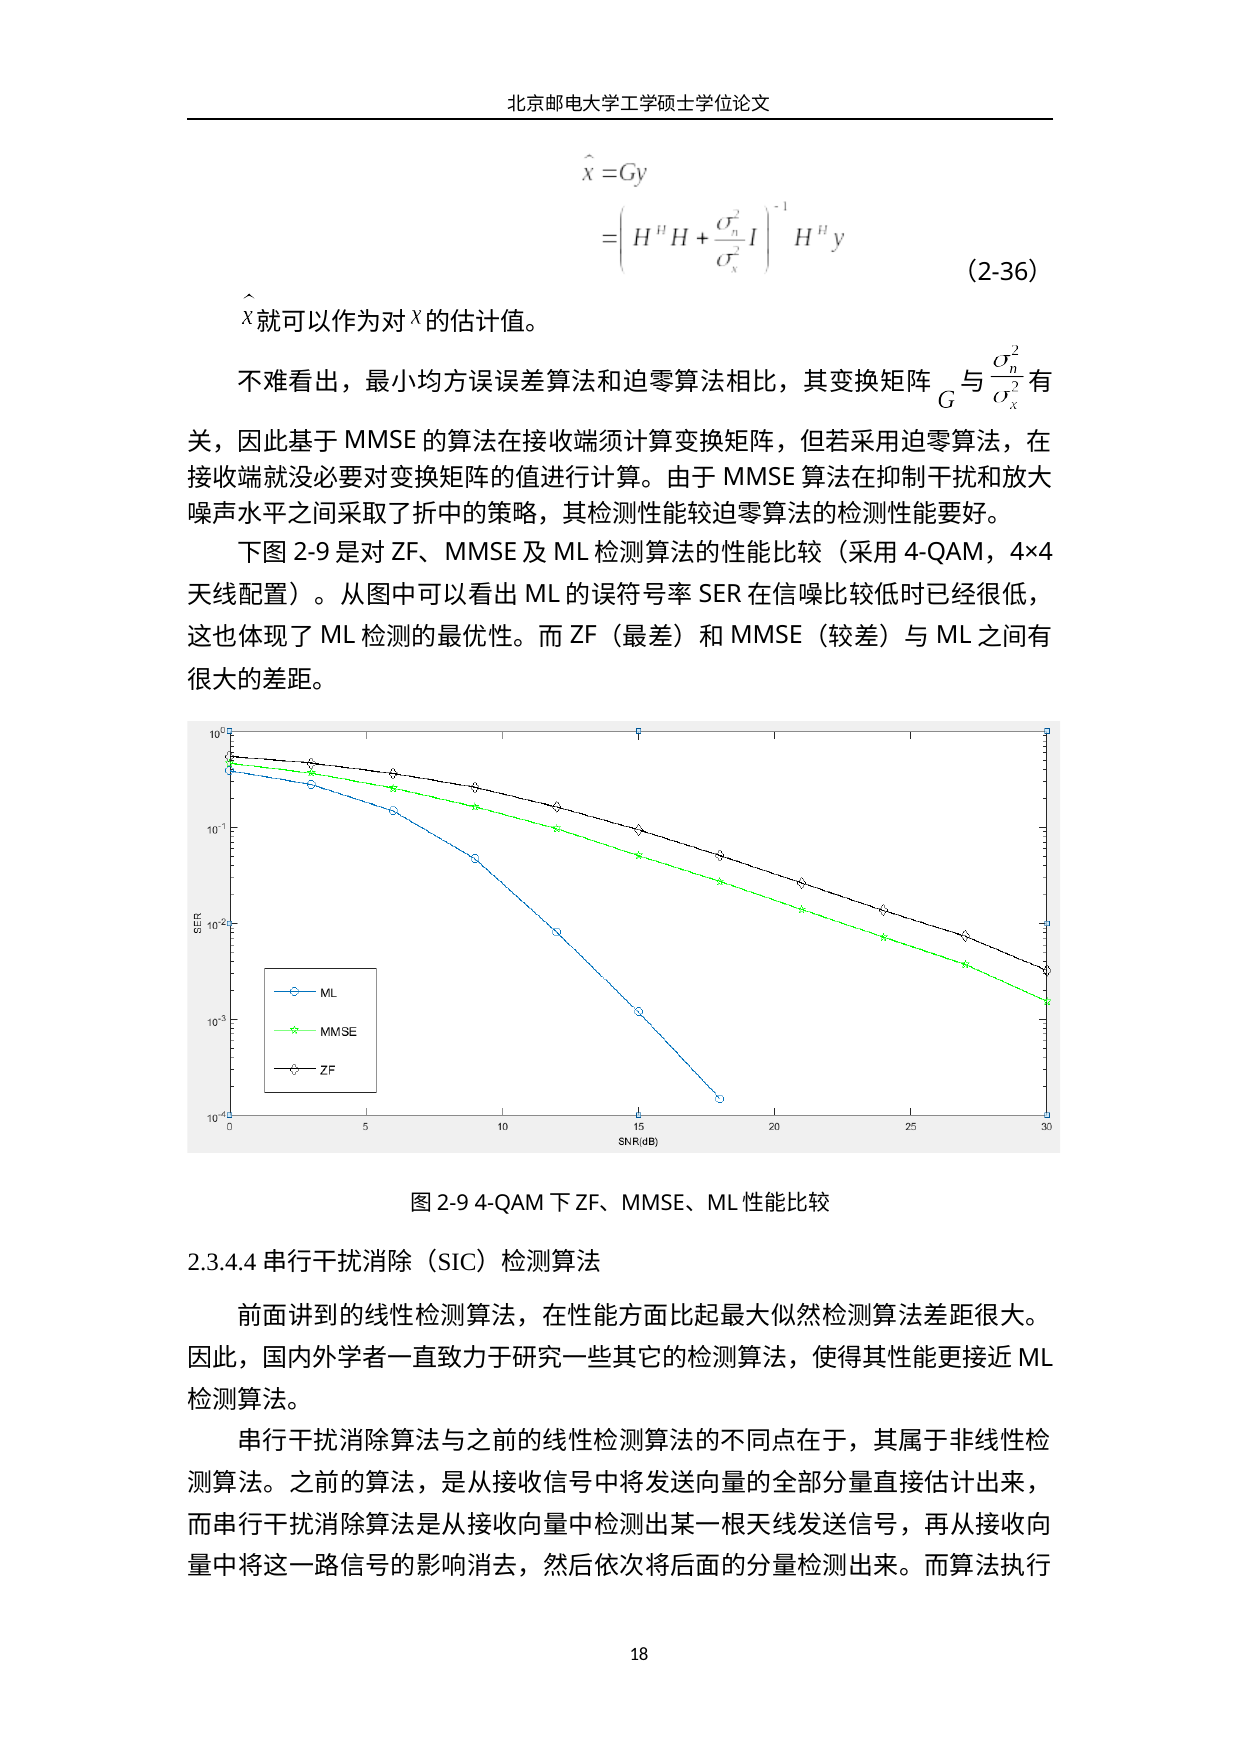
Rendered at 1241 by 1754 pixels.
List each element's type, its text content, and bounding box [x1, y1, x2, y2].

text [187, 1416, 1053, 1583]
text 就可以作为对的估计值。 [187, 297, 1053, 339]
picture [187, 721, 1061, 1153]
text 不难看出，最小均方误误差算法和迫零算法相比，其变换矩阵与有关，因此基于MMSE的算法在接收端须计算变换矩阵，但若采用迫零算法，在接收端就没必要对变换矩阵的值进行计算。由于MMSE算法在抑制干扰和放大噪声水平之间采取了折中的策略，其检测性能较迫零算法的检测性能要好。 [187, 339, 1053, 530]
text 图2-9 4-QAM下ZF、MMSE、ML性能比较 [187, 1185, 1053, 1217]
subtitle 2.3.4.4 串行干扰消除（SIC）检测算法 [187, 1237, 1053, 1279]
text 下图2-9是对ZF、MMSE及ML检测算法的性能比较（采用4-QAM，4×4天线配置）。从图中可以看出ML的误符号率SER在信噪比较低时已经很低，这也体现了ML检测的最优性。而ZF（最差）和MMSE（较差）与ML之间有很大的差距。 [187, 530, 1053, 697]
text 前面讲到的线性检测算法，在性能方面比起最大似然检测算法差距很大。因此，国内外学者一直致力于研究一些其它的检测算法，使得其性能更接近ML检测算法。 [187, 1291, 1053, 1416]
text （2-36） [187, 150, 1053, 288]
